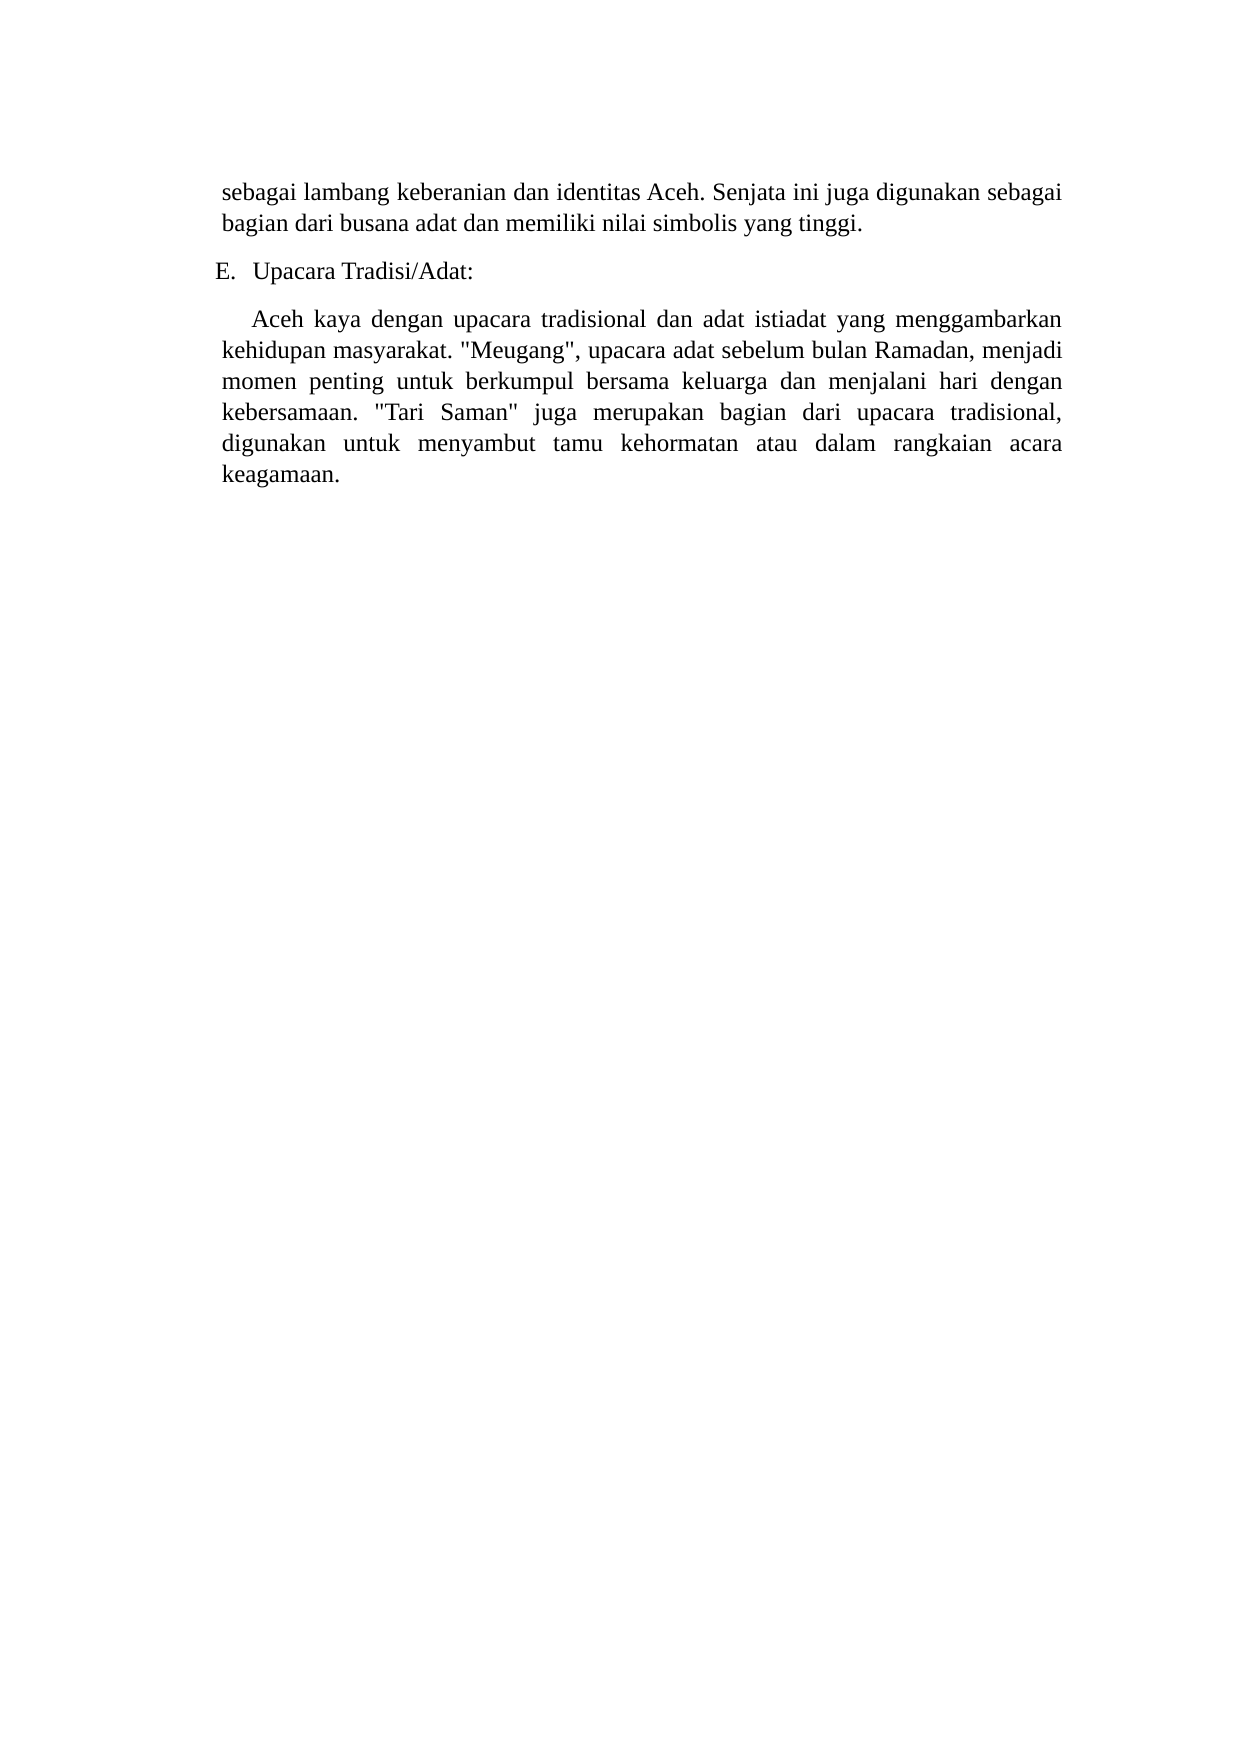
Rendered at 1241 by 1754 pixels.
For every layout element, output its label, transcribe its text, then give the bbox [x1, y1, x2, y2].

text Aceh kaya dengan upacara tradisional dan adat istiadat yang menggambarkan kehidupan masyarakat. "Meugang", upacara adat sebelum bulan Ramadan, menjadi momen penting untuk berkumpul bersama keluarga dan menjalani hari dengan kebersamaan. "Tari Saman" juga merupakan bagian dari upacara tradisional, digunakan untuk menyambut tamu kehormatan atau dalam rangkaian acara keagamaan. [222, 304, 1063, 488]
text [222, 177, 1063, 237]
list Upacara Tradisi/Adat: [215, 256, 1063, 285]
